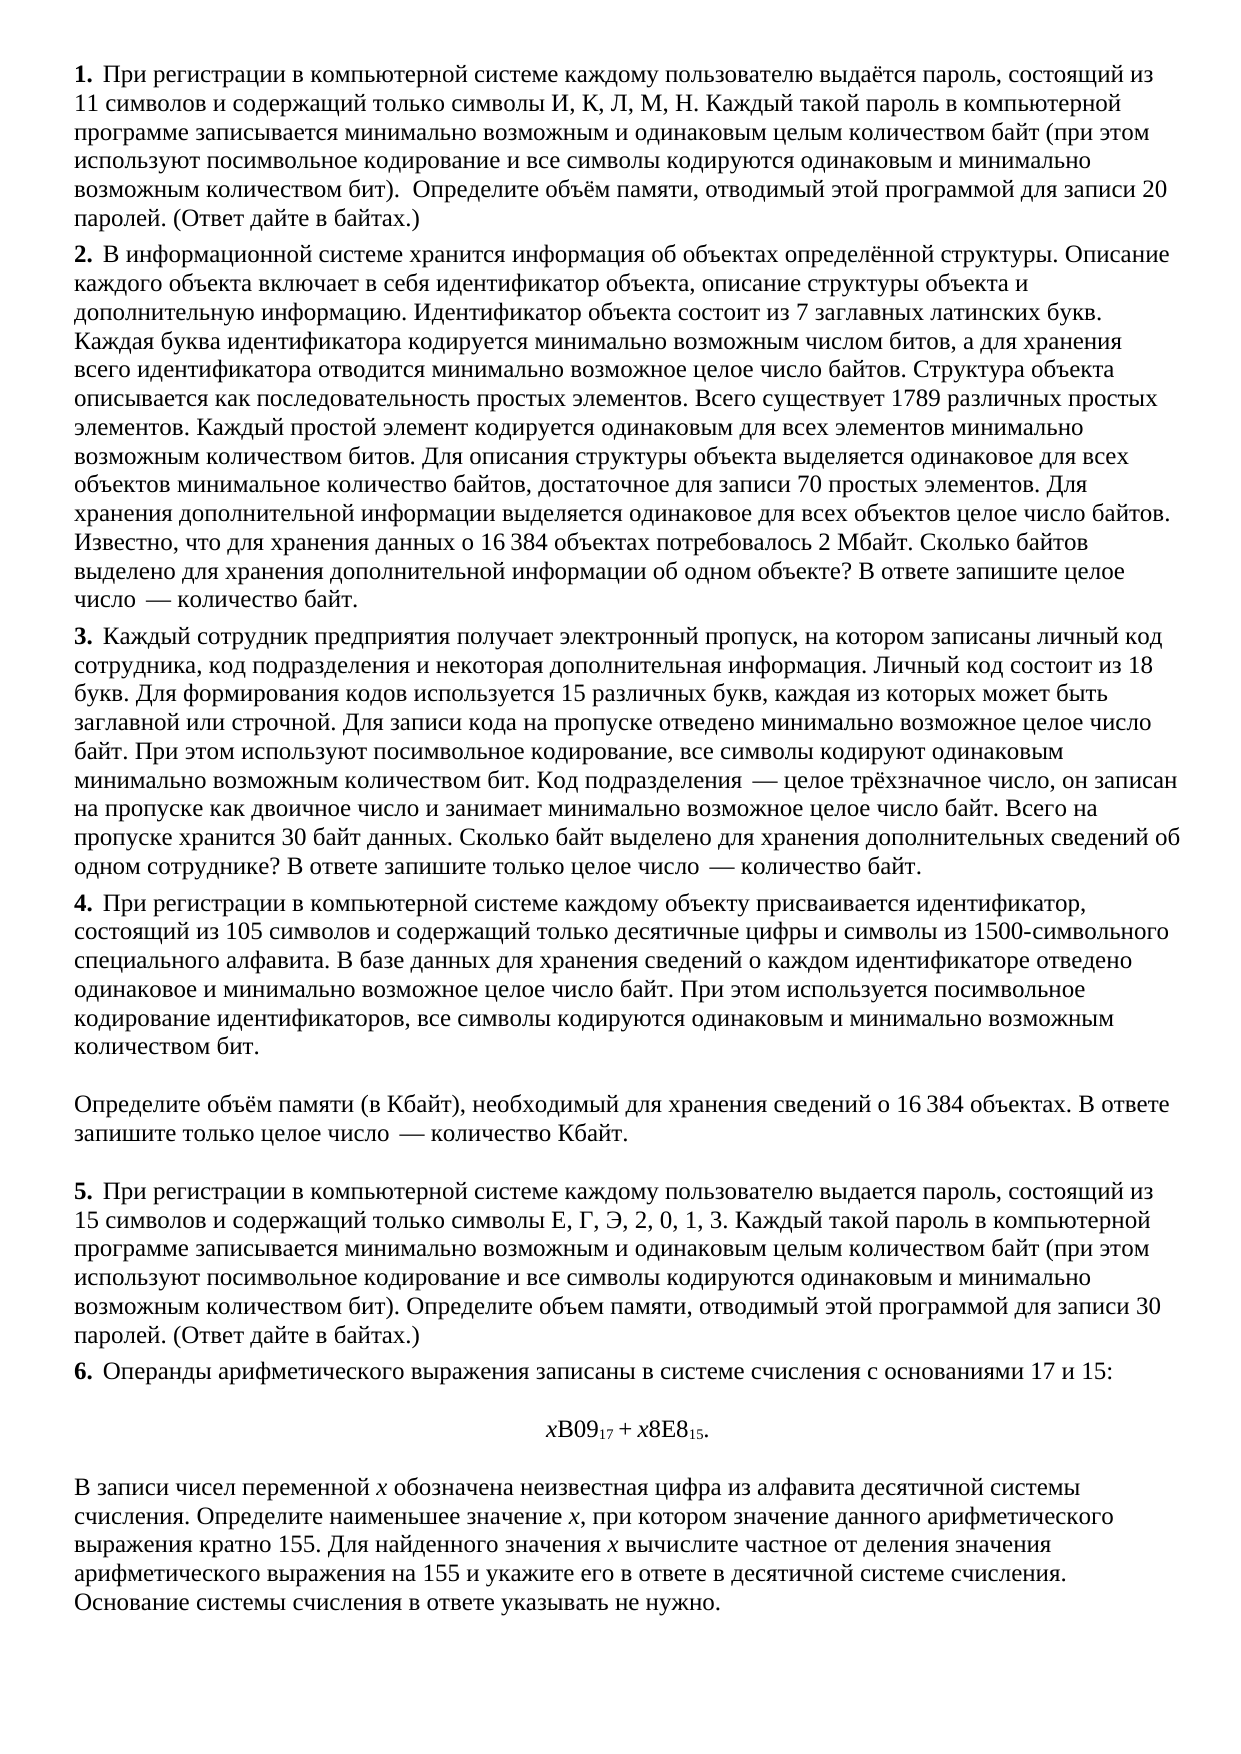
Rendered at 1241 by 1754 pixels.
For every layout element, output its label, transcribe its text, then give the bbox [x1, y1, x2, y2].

text 3. Каждый сотрудник предприятия получает электронный пропуск, на котором записаны личный код сотрудника, код подразделения и некоторая дополнительная информация. Личный код состоит из 18 букв. Для формирования кодов используется 15 различных букв, каждая из которых может быть заглавной или строчной. Для записи кода на пропуске отведено минимально возможное целое число байт. При этом используют посимвольное кодирование, все символы кодируют одинаковым минимально возможным количеством бит. Код подразделения — целое трёхзначное число, он записан на пропуске как двоичное число и занимает минимально возможное целое число байт. Всего на пропуске хранится 30 байт данных. Сколько байт выделено для хранения дополнительных сведений об одном сотруднике? В ответе запишите только целое число — количество байт. [74, 621, 1181, 880]
text 5. При регистрации в компьютерной системе каждому пользователю выдается пароль, состоящий из 15 символов и содержащий только символы Е, Г, Э, 2, 0, 1, 3. Каждый такой пароль в компьютерной программе записывается минимально возможным и одинаковым целым количеством байт (при этом используют посимвольное кодирование и все символы кодируются одинаковым и минимально возможным количеством бит). Определите объем памяти, отводимый этой программой для записи 30 паролей. (Ответ дайте в байтах.) [74, 1176, 1181, 1348]
text 4. При регистрации в компьютерной системе каждому объекту присваивается идентификатор, состоящий из 105 символов и содержащий только десятичные цифры и символы из 1500-⁠символьного специального алфавита. В базе данных для хранения сведений о каждом идентификаторе отведено одинаковое и минимально возможное целое число байт. При этом используется посимвольное кодирование идентификаторов, все символы кодируются одинаковым и минимально возможным количеством бит. [74, 888, 1181, 1060]
text 2. В информационной системе хранится информация об объектах определённой структуры. Описание каждого объекта включает в себя идентификатор объекта, описание структуры объекта и дополнительную информацию. Идентификатор объекта состоит из 7 заглавных латинских букв. Каждая буква идентификатора кодируется минимально возможным числом битов, а для хранения всего идентификатора отводится минимально возможное целое число байтов. Структура объекта описывается как последовательность простых элементов. Всего существует 1789 различных простых элементов. Каждый простой элемент кодируется одинаковым для всех элементов минимально возможным количеством битов. Для описания структуры объекта выделяется одинаковое для всех объектов минимальное количество байтов, достаточное для записи 70 простых элементов. Для хранения дополнительной информации выделяется одинаковое для всех объектов целое число байтов. Известно, что для хранения данных о 16 384 объектах потребовалось 2 Мбайт. Сколько байтов выделено для хранения дополнительной информации об одном объекте? В ответе запишите целое число — количество байт. [74, 239, 1181, 613]
text Определите объём памяти (в Кбайт), необходимый для хранения сведений о 16 384 объектах. В ответе запишите только целое число — количество Кбайт. [74, 1089, 1181, 1147]
text В записи чисел переменной x обозначена неизвестная цифра из алфавита десятичной системы счисления. Определите наименьшее значение x, при котором значение данного арифметического выражения кратно 155. Для найденного значения x вычислите частное от деления значения арифметического выражения на 155 и укажите его в ответе в десятичной системе счисления. Основание системы счисления в ответе указывать не нужно. [74, 1472, 1181, 1616]
text 6. Операнды арифметического выражения записаны в системе счисления с основаниями 17 и 15: [74, 1356, 1181, 1385]
text xB0917 + x8E815. [74, 1414, 1181, 1443]
text 1. При регистрации в компьютерной системе каждому пользователю выдаётся пароль, состоящий из 11 символов и содержащий только символы И, К, Л, М, Н. Каждый такой пароль в компьютерной программе записывается минимально возможным и одинаковым целым количеством байт (при этом используют посимвольное кодирование и все символы кодируются одинаковым и минимально возможным количеством бит). Определите объём памяти, отводимый этой программой для записи 20 паролей. (Ответ дайте в байтах.) [74, 59, 1181, 232]
